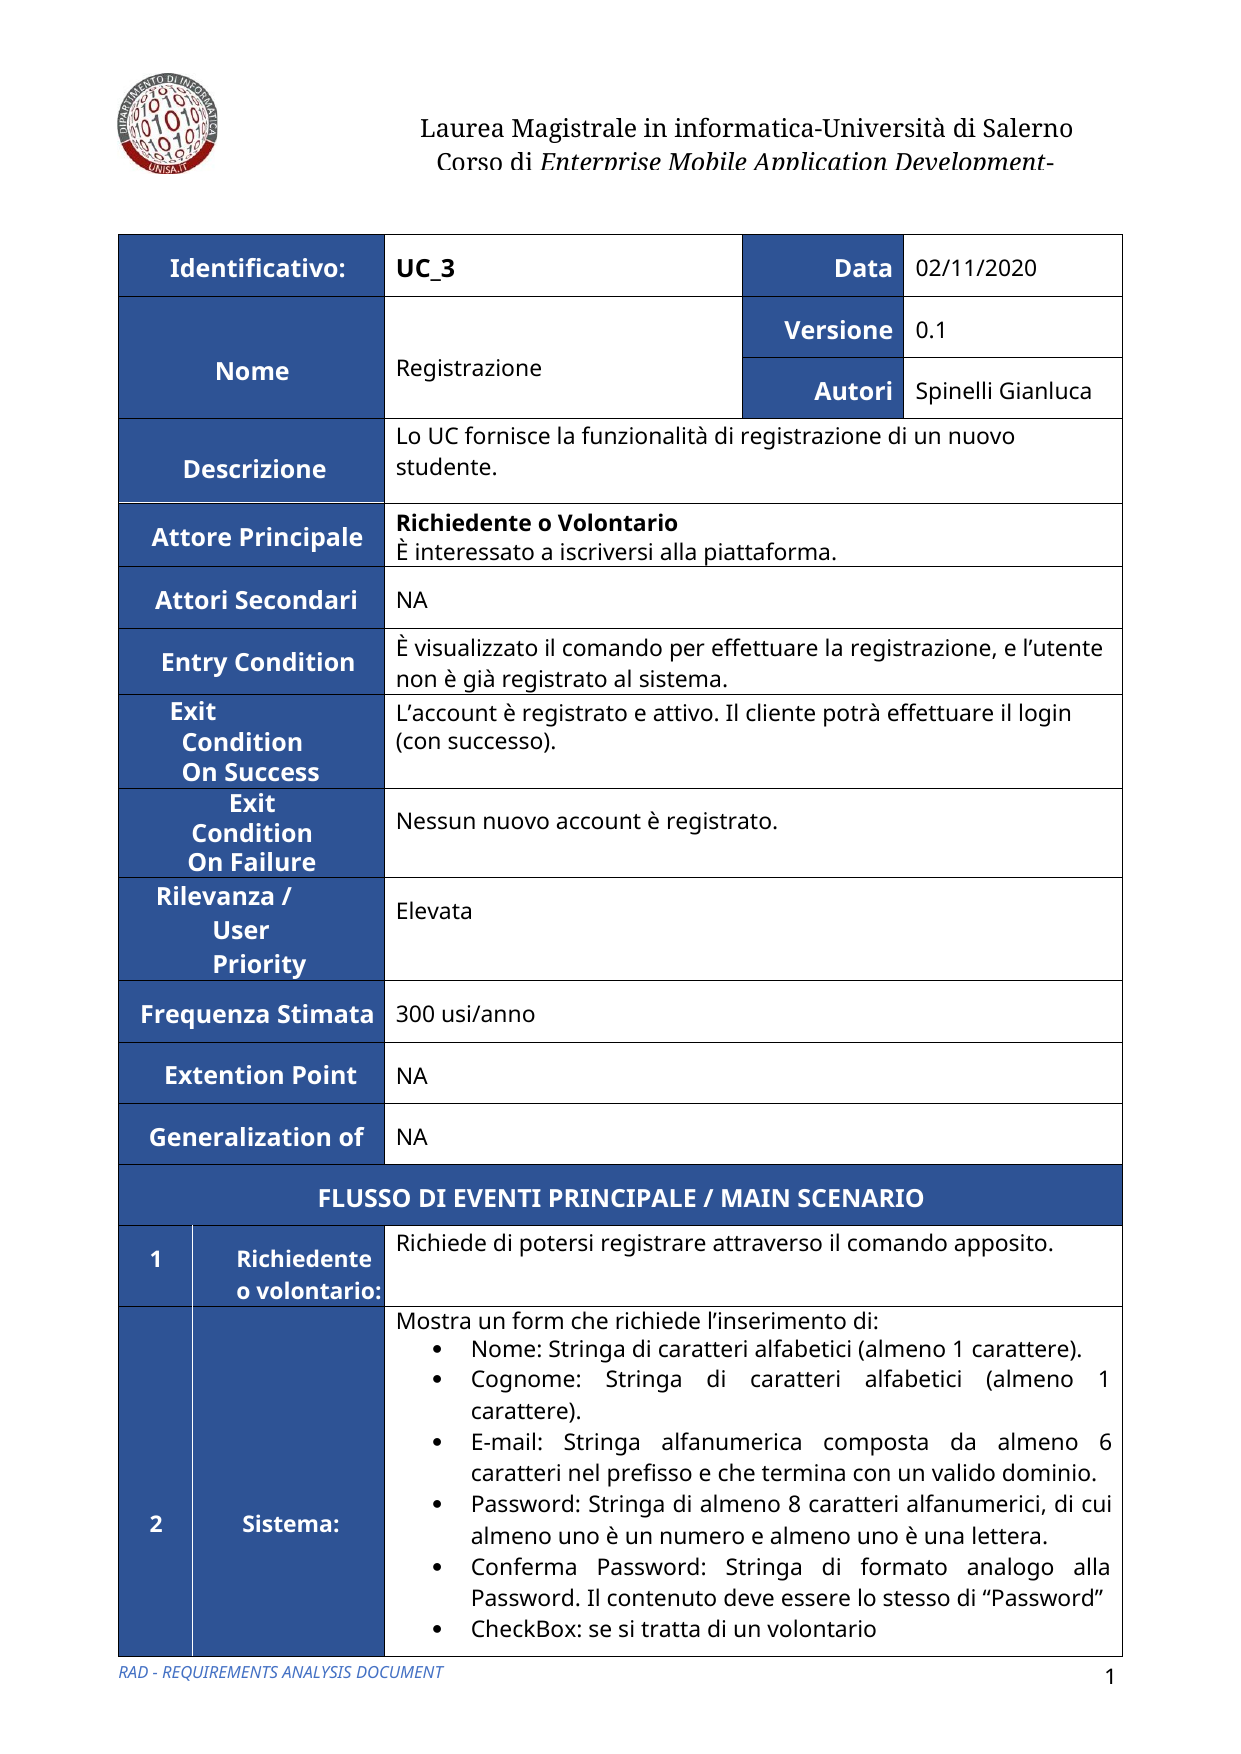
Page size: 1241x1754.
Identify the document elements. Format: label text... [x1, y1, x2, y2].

table_header UC_3 [385, 235, 742, 296]
table_cell Extention Point [119, 1043, 384, 1103]
table_cell Autori [743, 358, 903, 418]
table_cell Entry Condition [119, 629, 384, 694]
table_header Data [743, 235, 903, 296]
table_cell Rilevanza / User Priority [119, 878, 384, 980]
table_cell Attori Secondari [119, 567, 384, 628]
table_cell NA [385, 567, 1122, 628]
table_cell Richiede di potersi registrare attraverso il comando apposito. [385, 1226, 1122, 1306]
table_header 02/11/2020 [904, 235, 1122, 296]
table_cell Nessun nuovo account è registrato. [385, 789, 1122, 877]
table_cell 300 usi/anno [385, 981, 1122, 1042]
table_cell FLUSSO DI EVENTI PRINCIPALE / MAIN SCENARIO [119, 1165, 1122, 1225]
table_cell Richiedente o Volontario È interessato a iscriversi alla piattaforma. [385, 504, 1122, 566]
table_cell Exit Condition On Failure [119, 789, 384, 877]
table_cell L’account è registrato e attivo. Il cliente potrà effettuare il login (con successo). [385, 695, 1122, 788]
table_cell Registrazione [385, 297, 742, 418]
table_cell Generalization of [119, 1104, 384, 1164]
picture [117, 73, 218, 174]
table_cell Attore Principale [119, 504, 384, 566]
table_cell Richiedente o volontario: [193, 1226, 384, 1306]
table_cell Nome [119, 297, 384, 418]
table_cell Descrizione [119, 419, 384, 502]
table_cell 0.1 [904, 297, 1122, 357]
table_cell Spinelli Gianluca [904, 358, 1122, 418]
table_cell Frequenza Stimata [119, 981, 384, 1042]
table_cell Versione [743, 297, 903, 357]
table_cell NA [385, 1043, 1122, 1103]
table_cell Lo UC fornisce la funzionalità di registrazione di un nuovo studente. [385, 419, 1122, 502]
table_cell Sistema: [193, 1307, 384, 1656]
table_cell 1 [119, 1226, 192, 1306]
table_header Identificativo: [119, 235, 384, 296]
table_cell Exit Condition On Success [119, 695, 384, 788]
table_cell NA [385, 1104, 1122, 1164]
table_cell È visualizzato il comando per effettuare la registrazione, e l’utente non è già registrato al sistema. [385, 629, 1122, 694]
table_cell 2 [119, 1307, 192, 1656]
table_cell Elevata [385, 878, 1122, 980]
